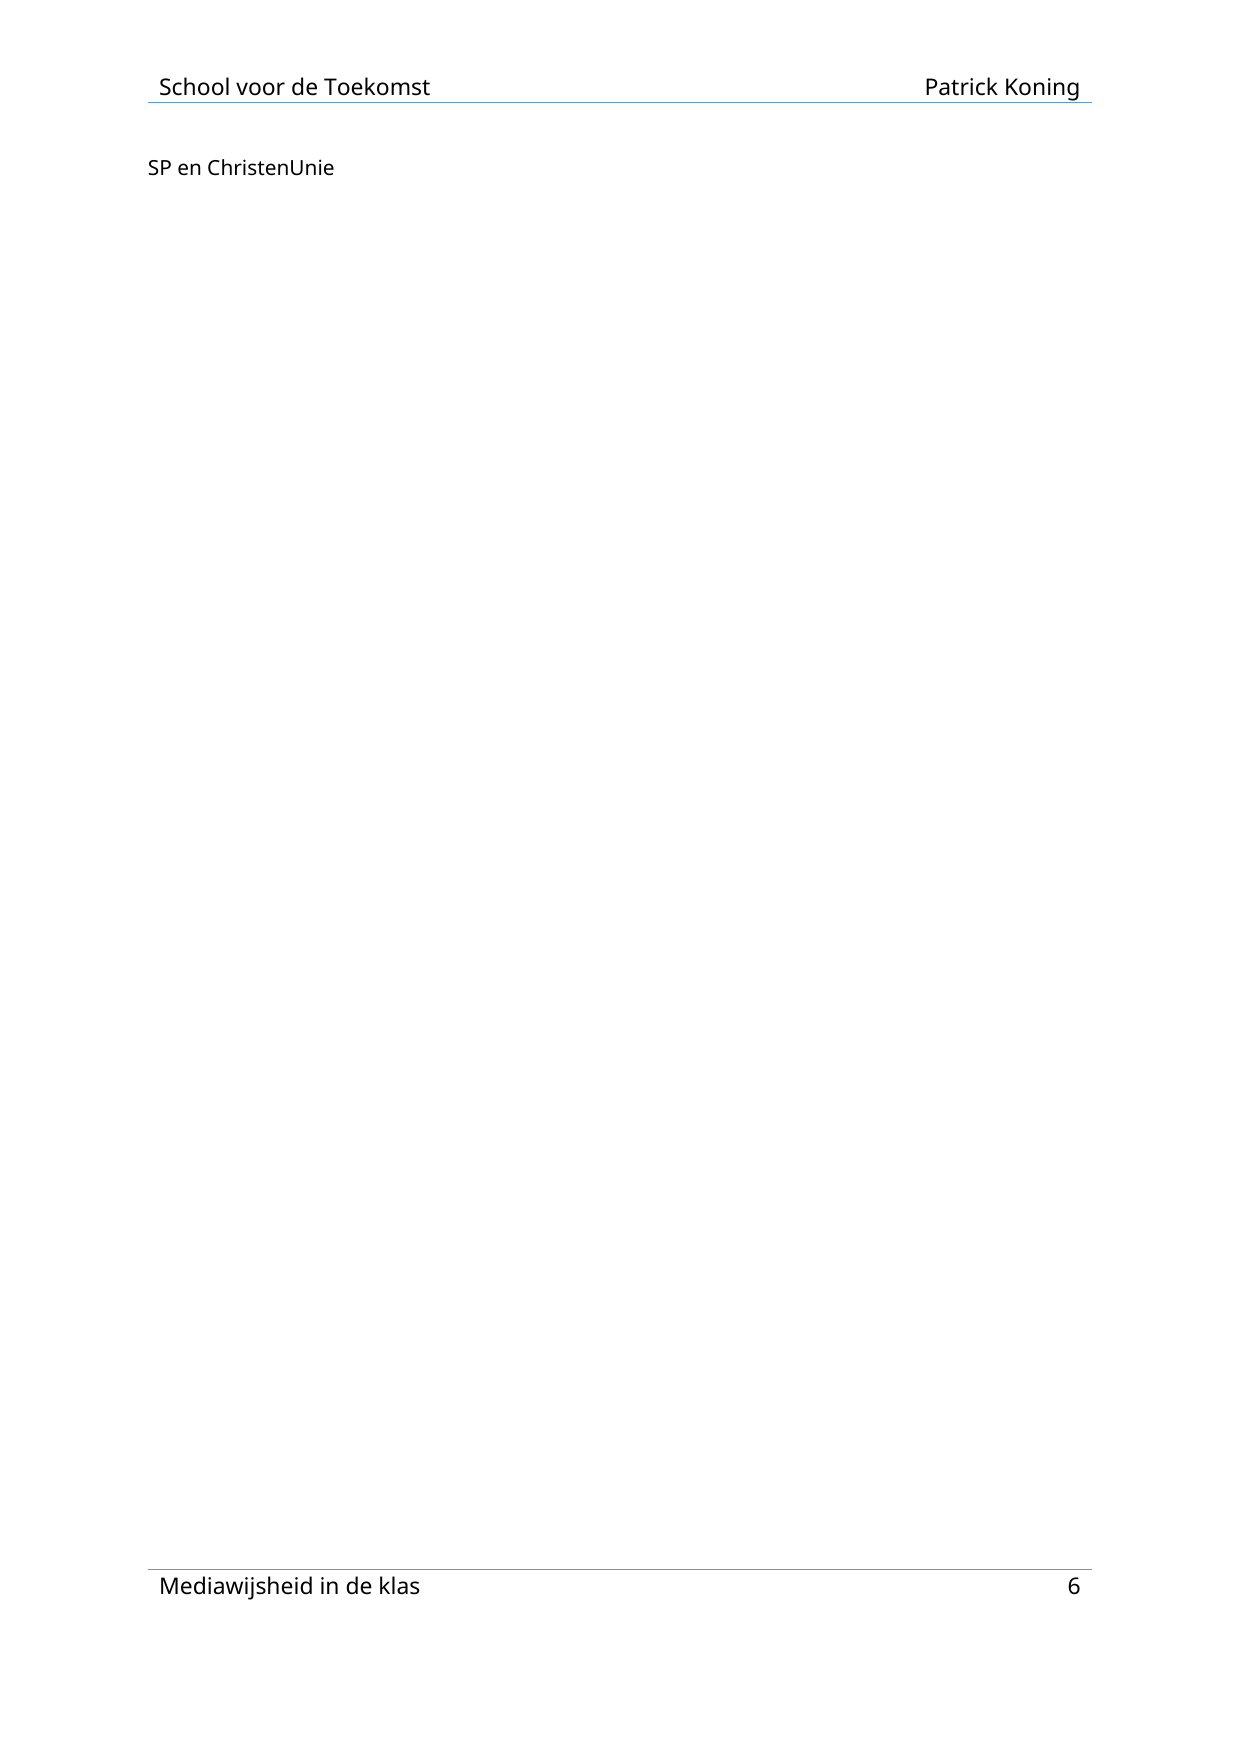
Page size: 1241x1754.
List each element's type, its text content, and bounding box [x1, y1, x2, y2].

text SP en ChristenUnie [148, 153, 1093, 182]
